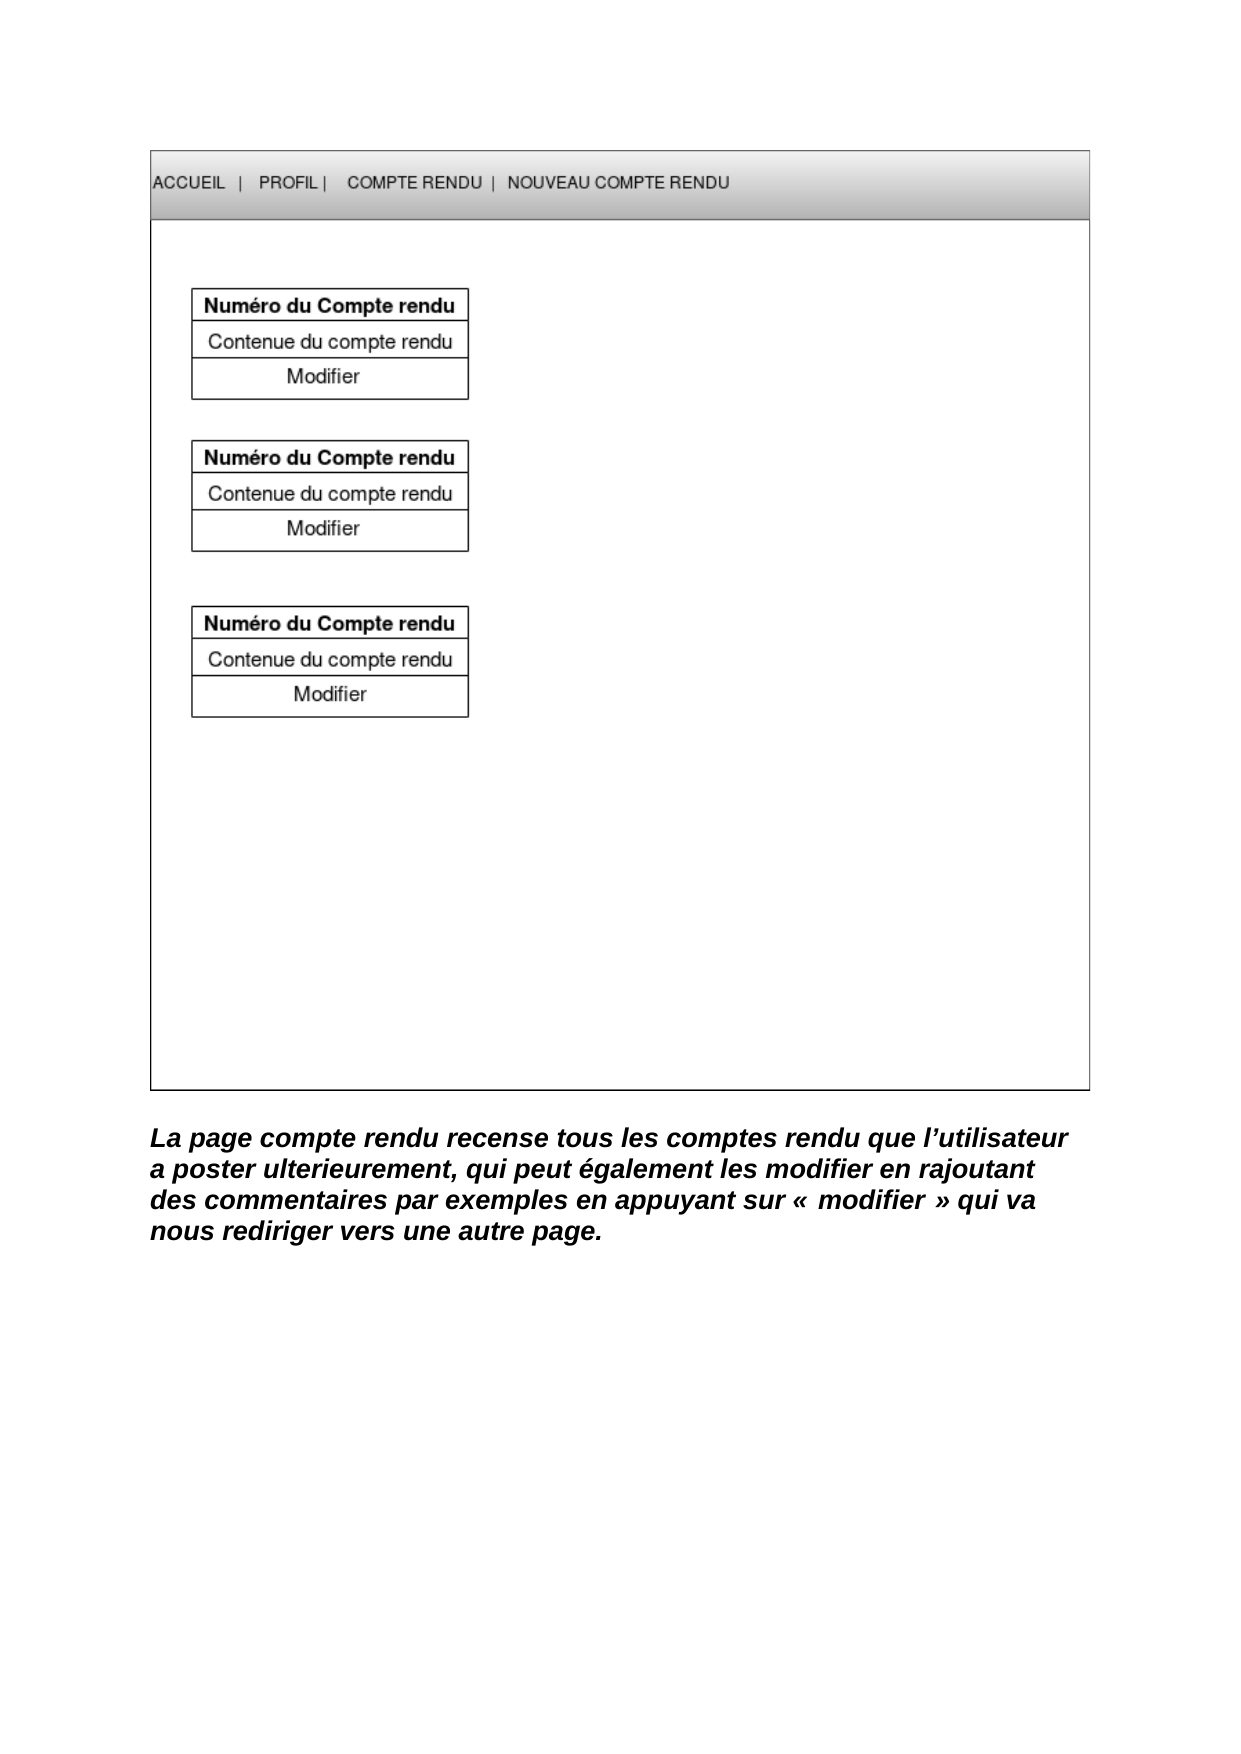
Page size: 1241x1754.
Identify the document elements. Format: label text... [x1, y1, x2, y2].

text La page compte rendu recense tous les comptes rendu que l’utilisateur a poster ulterieurement, qui peut également les modifier en rajoutant des commentaires par exemples en appuyant sur « modifier » qui va nous rediriger vers une autre page. [150, 1122, 1090, 1247]
picture [150, 150, 1091, 1091]
